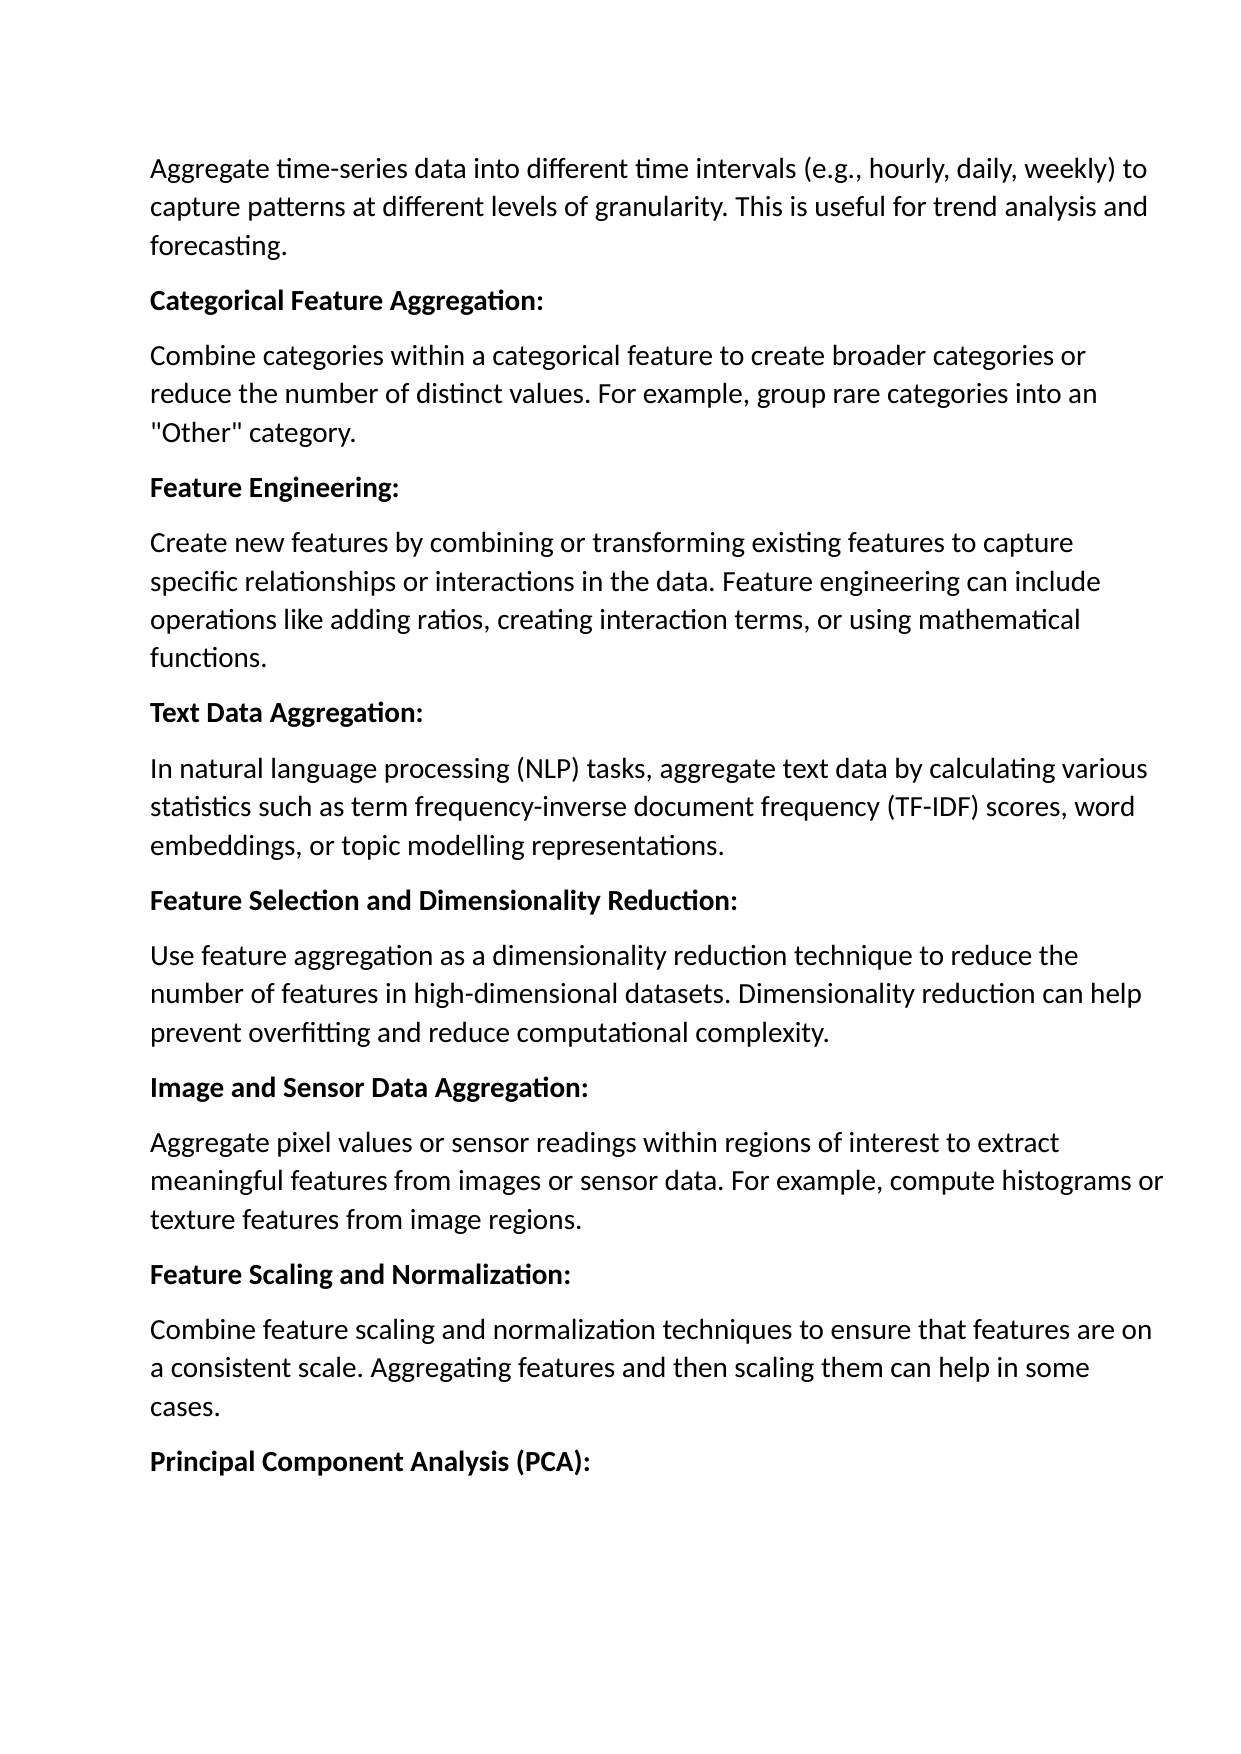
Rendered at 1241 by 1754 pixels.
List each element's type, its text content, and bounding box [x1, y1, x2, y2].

text Image and Sensor Data Aggregation: [150, 1069, 1167, 1104]
text Aggregate pixel values or sensor readings within regions of interest to extract meaningful features from images or sensor data. For example, compute histograms or texture features from image regions. [150, 1124, 1167, 1236]
text Use feature aggregation as a dimensionality reduction technique to reduce the number of features in high-dimensional datasets. Dimensionality reduction can help prevent overfitting and reduce computational complexity. [150, 937, 1167, 1049]
text Categorical Feature Aggregation: [150, 282, 1167, 318]
text Create new features by combining or transforming existing features to capture specific relationships or interactions in the data. Feature engineering can include operations like adding ratios, creating interaction terms, or using mathematical functions. [150, 524, 1167, 675]
text Feature Scaling and Normalization: [150, 1256, 1167, 1291]
text Feature Selection and Dimensionality Reduction: [150, 882, 1167, 917]
text Aggregate time-series data into different time intervals (e.g., hourly, daily, weekly) to capture patterns at different levels of granularity. This is useful for trend analysis and forecasting. [150, 150, 1167, 262]
text Text Data Aggregation: [150, 694, 1167, 730]
text Combine categories within a categorical feature to create broader categories or reduce the number of distinct values. For example, group rare categories into an "Other" category. [150, 337, 1167, 449]
text Feature Engineering: [150, 469, 1167, 505]
text Principal Component Analysis (PCA): [150, 1443, 1167, 1478]
text In natural language processing (NLP) tasks, aggregate text data by calculating various statistics such as term frequency-inverse document frequency (TF-IDF) scores, word embeddings, or topic modelling representations. [150, 750, 1167, 862]
text Combine feature scaling and normalization techniques to ensure that features are on a consistent scale. Aggregating features and then scaling them can help in some cases. [150, 1311, 1167, 1423]
